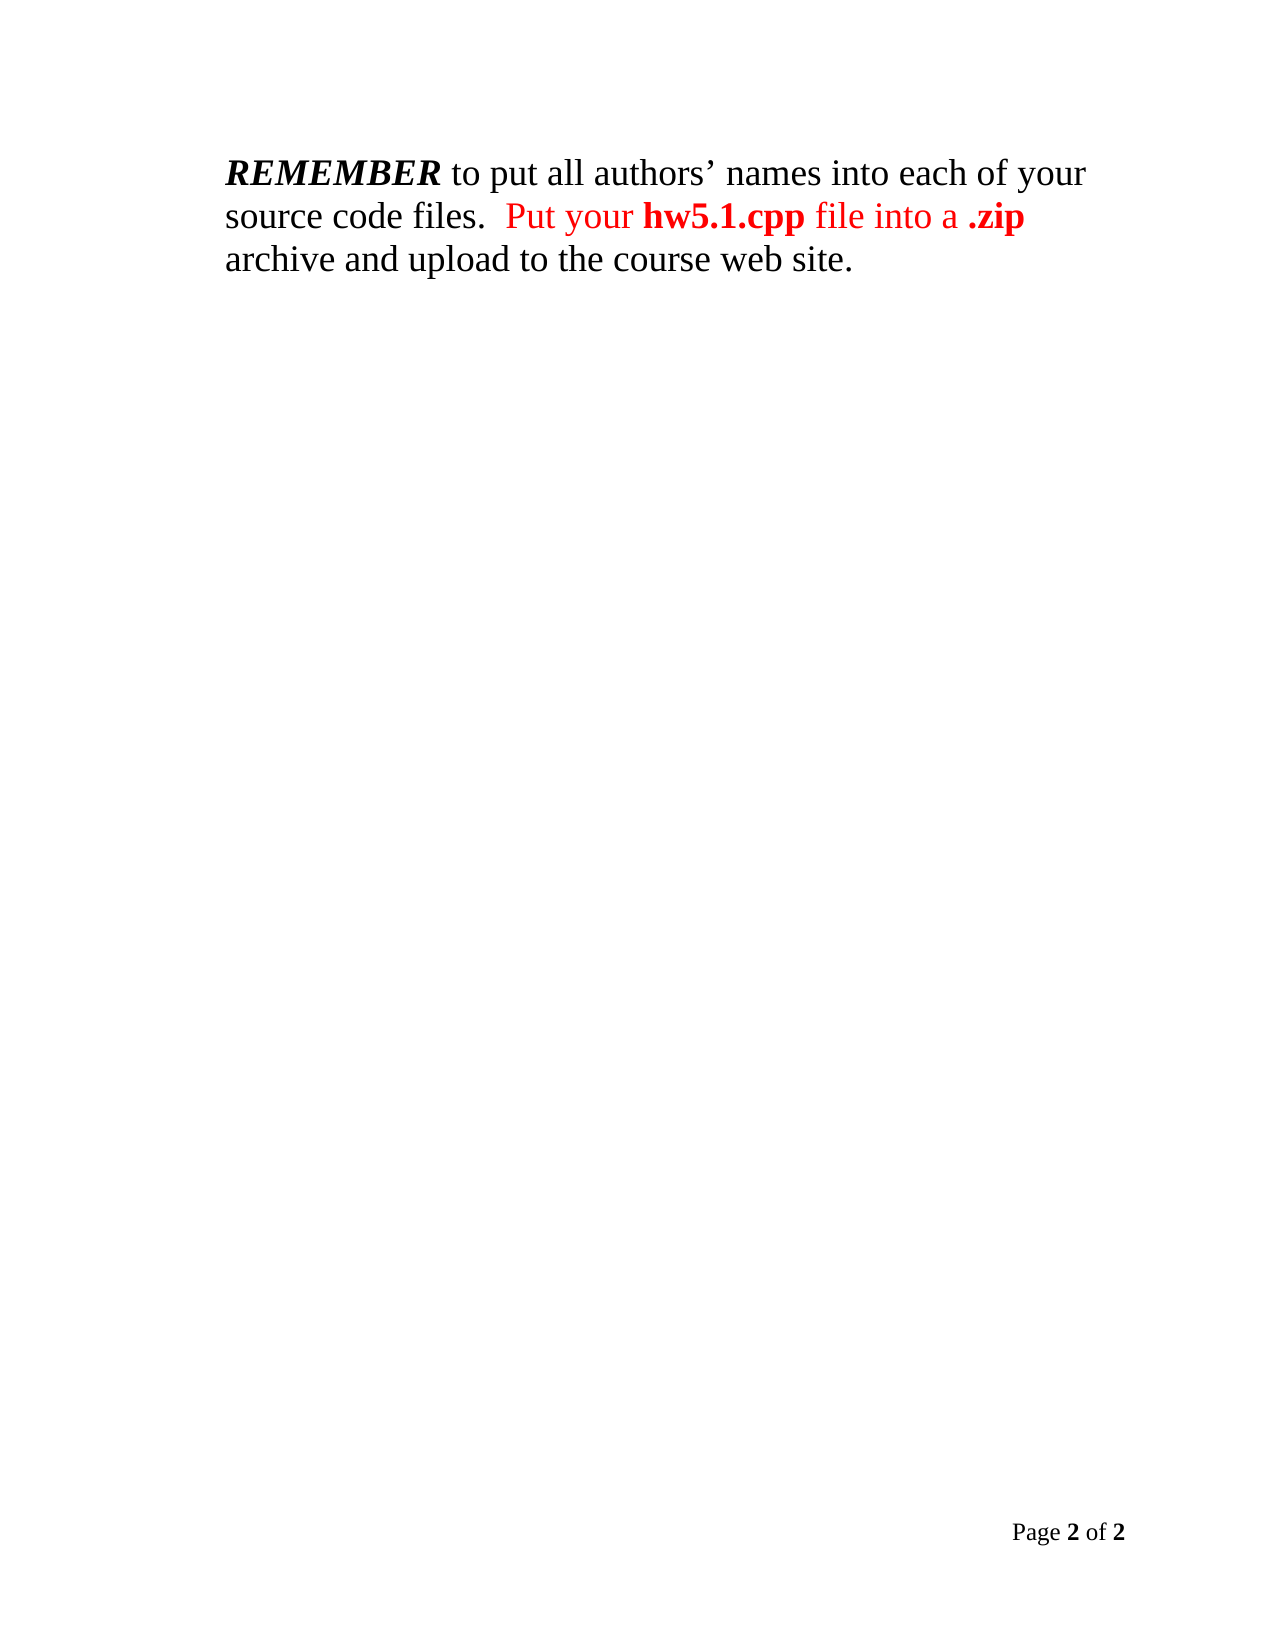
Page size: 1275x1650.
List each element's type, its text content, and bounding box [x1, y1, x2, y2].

list REMEMBER to put all authors’ names into each of your source code files. Put your hw5.1.cpp file into a .zip archive and upload to the course web site. [225, 150, 1125, 279]
